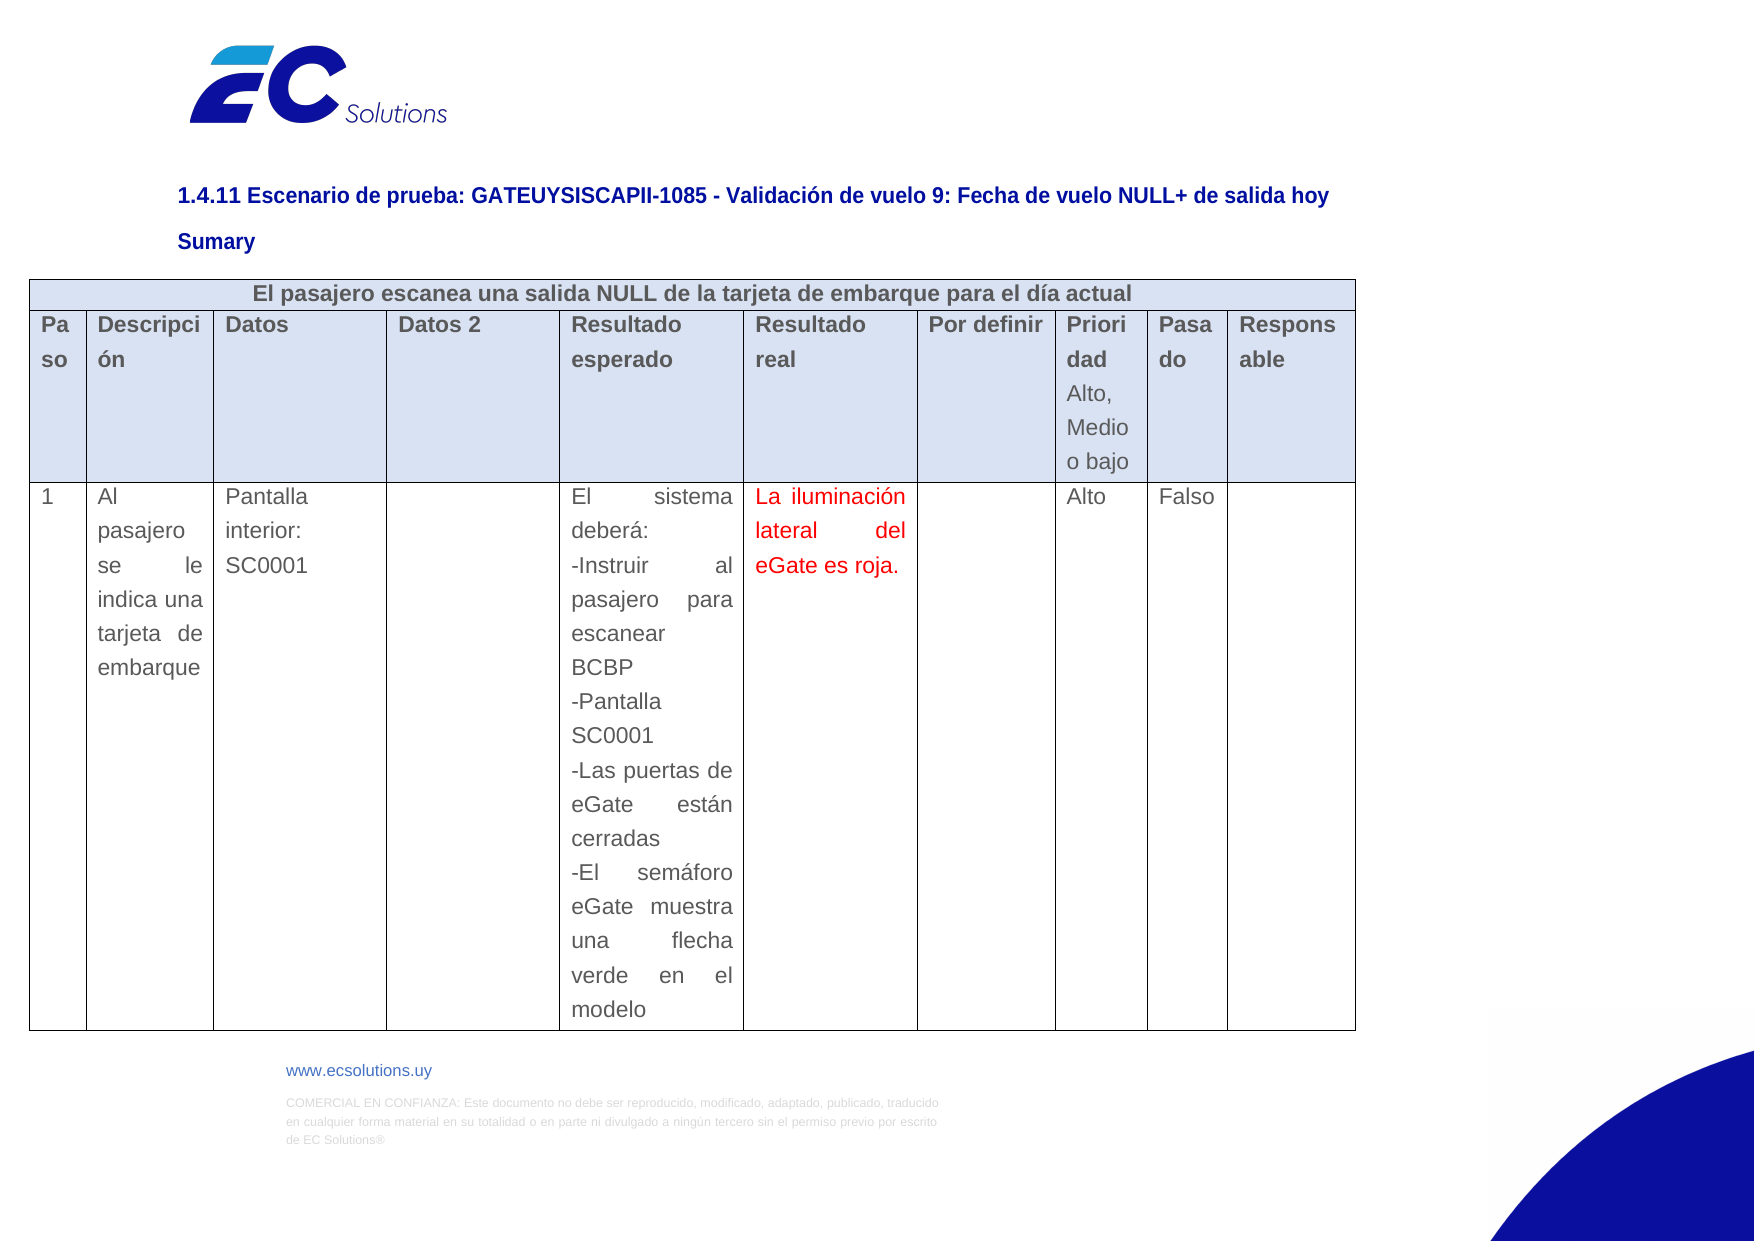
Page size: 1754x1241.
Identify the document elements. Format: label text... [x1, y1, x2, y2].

table_cell [1228, 483, 1355, 1030]
table_cell Resultado real [744, 311, 917, 482]
table_cell Alto [1056, 483, 1147, 1030]
table_cell Al pasajero se le indica una tarjeta de embarque [87, 483, 213, 1030]
table_cell Pantalla interior: SC0001 [214, 483, 386, 1030]
table_cell Paso [30, 311, 86, 482]
table_cell Datos [214, 311, 386, 482]
table_cell Descripción [87, 311, 213, 482]
table_cell Responsable [1228, 311, 1355, 482]
table_cell La iluminación lateral del eGate es roja. [744, 483, 917, 1030]
table_cell Prioridad Alto, Medio o bajo [1056, 311, 1147, 482]
table_cell 1 [30, 483, 86, 1030]
table_cell [387, 483, 559, 1030]
table_cell Pasado [1148, 311, 1227, 482]
table_header El pasajero escanea una salida NULL de la tarjeta de embarque para el día actual [30, 280, 1355, 310]
table_cell Resultado esperado [560, 311, 743, 482]
table_cell Falso [1148, 483, 1227, 1030]
picture [1488, 1008, 1754, 1241]
table_cell [918, 483, 1055, 1030]
text Sumary [177, 228, 1503, 254]
table_cell Datos 2 [387, 311, 559, 482]
table_cell Por definir [918, 311, 1055, 482]
subtitle 1.4.11 Escenario de prueba: GATEUYSISCAPII-1085 - Validación de vuelo 9: Fecha de vuelo NULL+ de salida hoy [177, 182, 1503, 208]
picture [189, 45, 448, 123]
